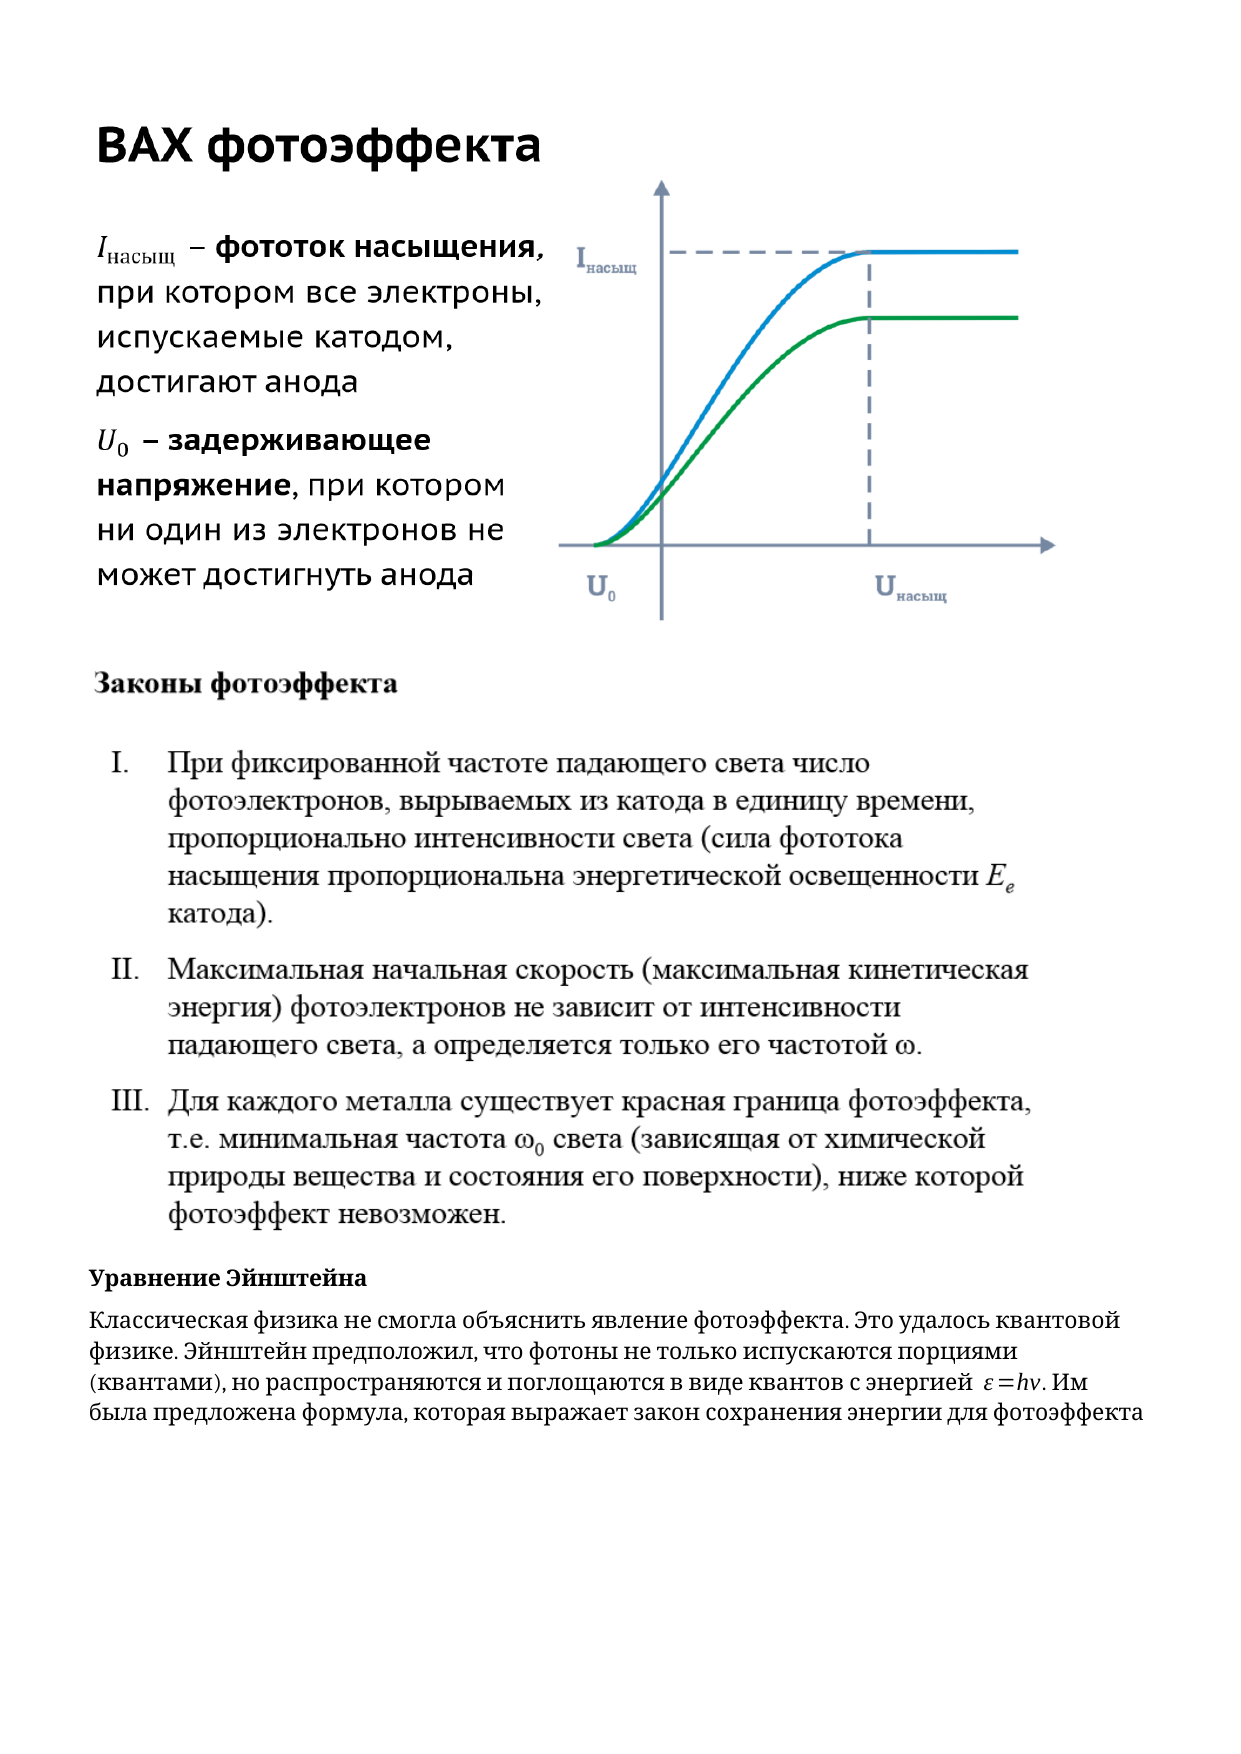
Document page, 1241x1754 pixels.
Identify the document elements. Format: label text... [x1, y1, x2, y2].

text Уравнение Эйнштейна [88, 1266, 1152, 1292]
picture [88, 662, 1063, 1249]
text Классическая физика не смогла объяснить явление фотоэффекта. Это удалось квантовой физике. Эйнштейн предположил, что фотоны не только испускаются порциями (квантами), но распространяются и поглощаются в виде квантов с энергией . Им была предложена формула, которая выражает закон сохранения энергии для фотоэффекта [88, 1308, 1152, 1426]
picture [88, 118, 1063, 646]
